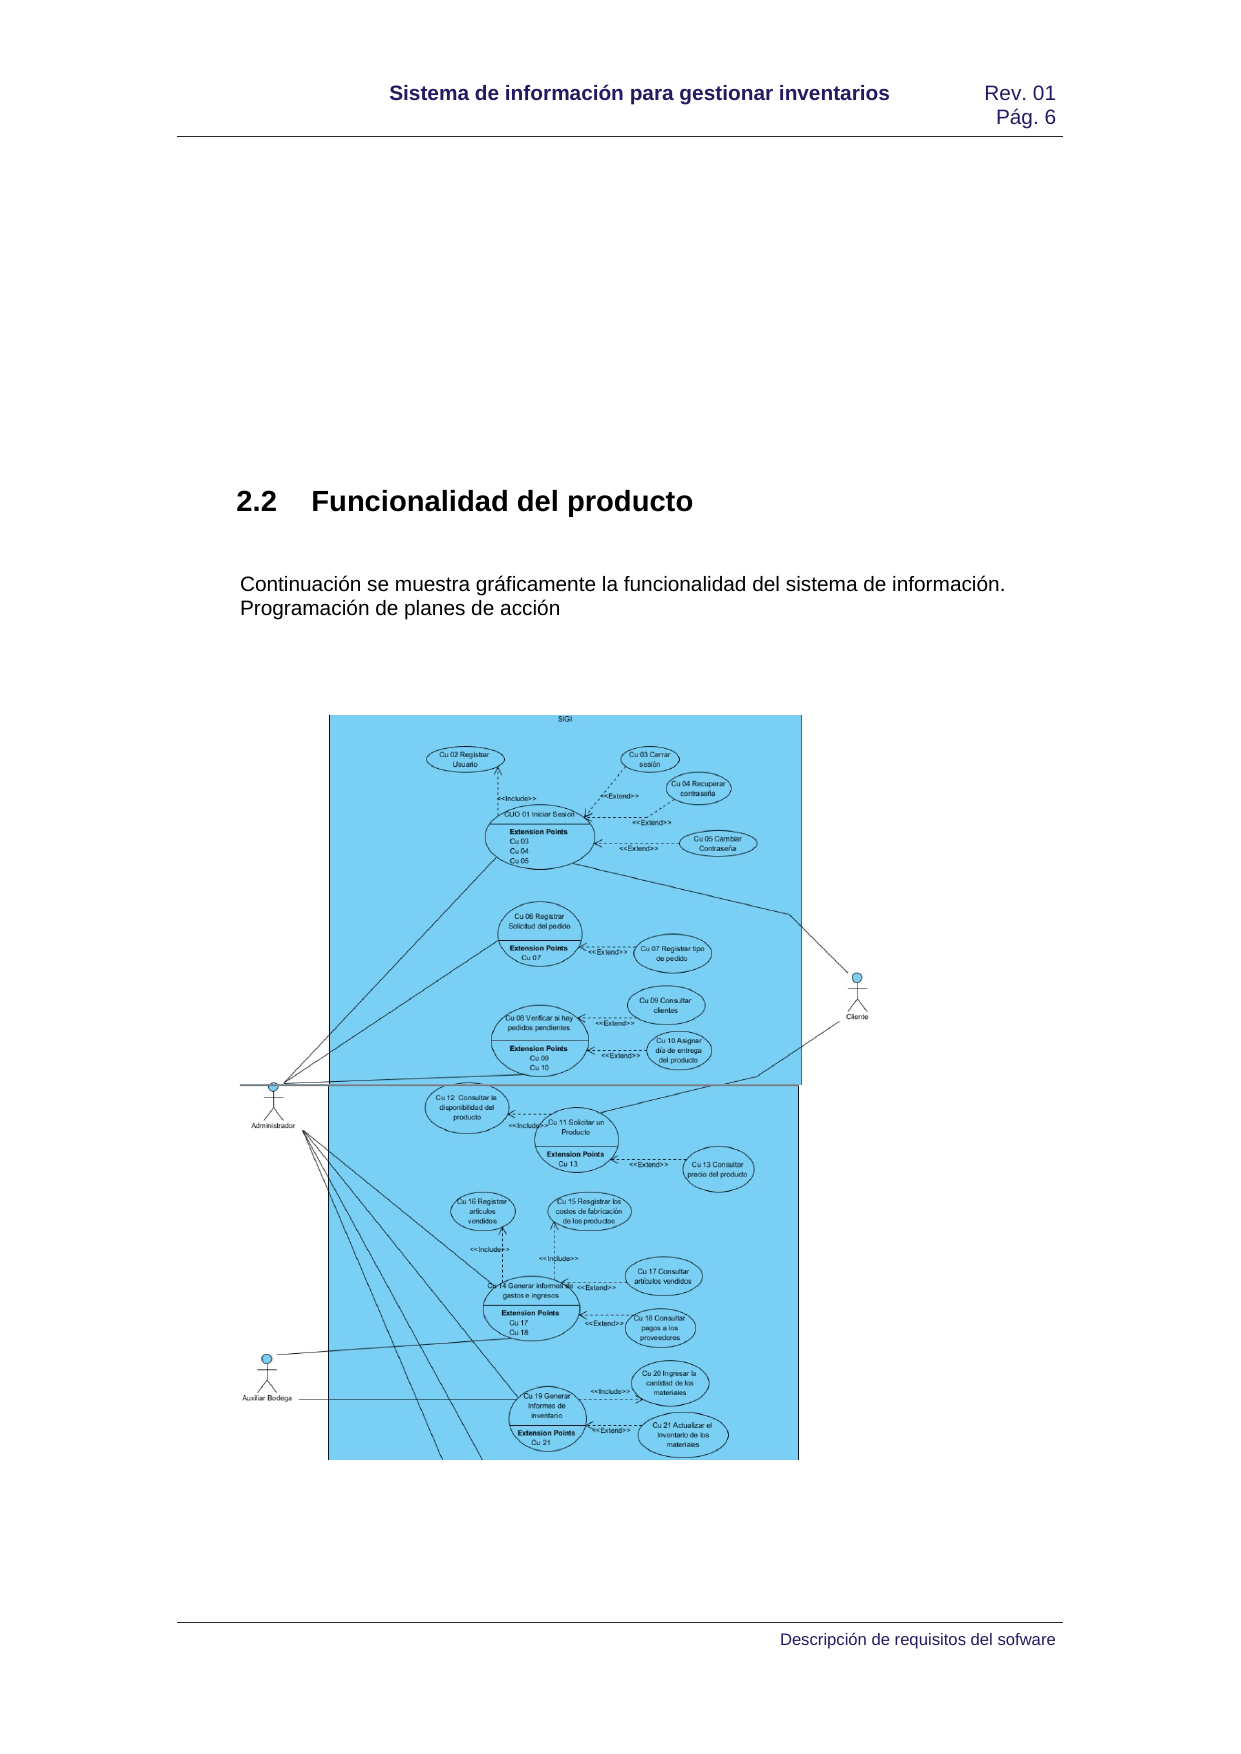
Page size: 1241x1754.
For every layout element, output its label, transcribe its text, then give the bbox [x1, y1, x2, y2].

text Continuación se muestra gráficamente la funcionalidad del sistema de información. [240, 572, 1063, 596]
picture [239, 715, 889, 1460]
text Programación de planes de acción [240, 596, 1063, 619]
subtitle Funcionalidad del producto [236, 484, 1063, 517]
